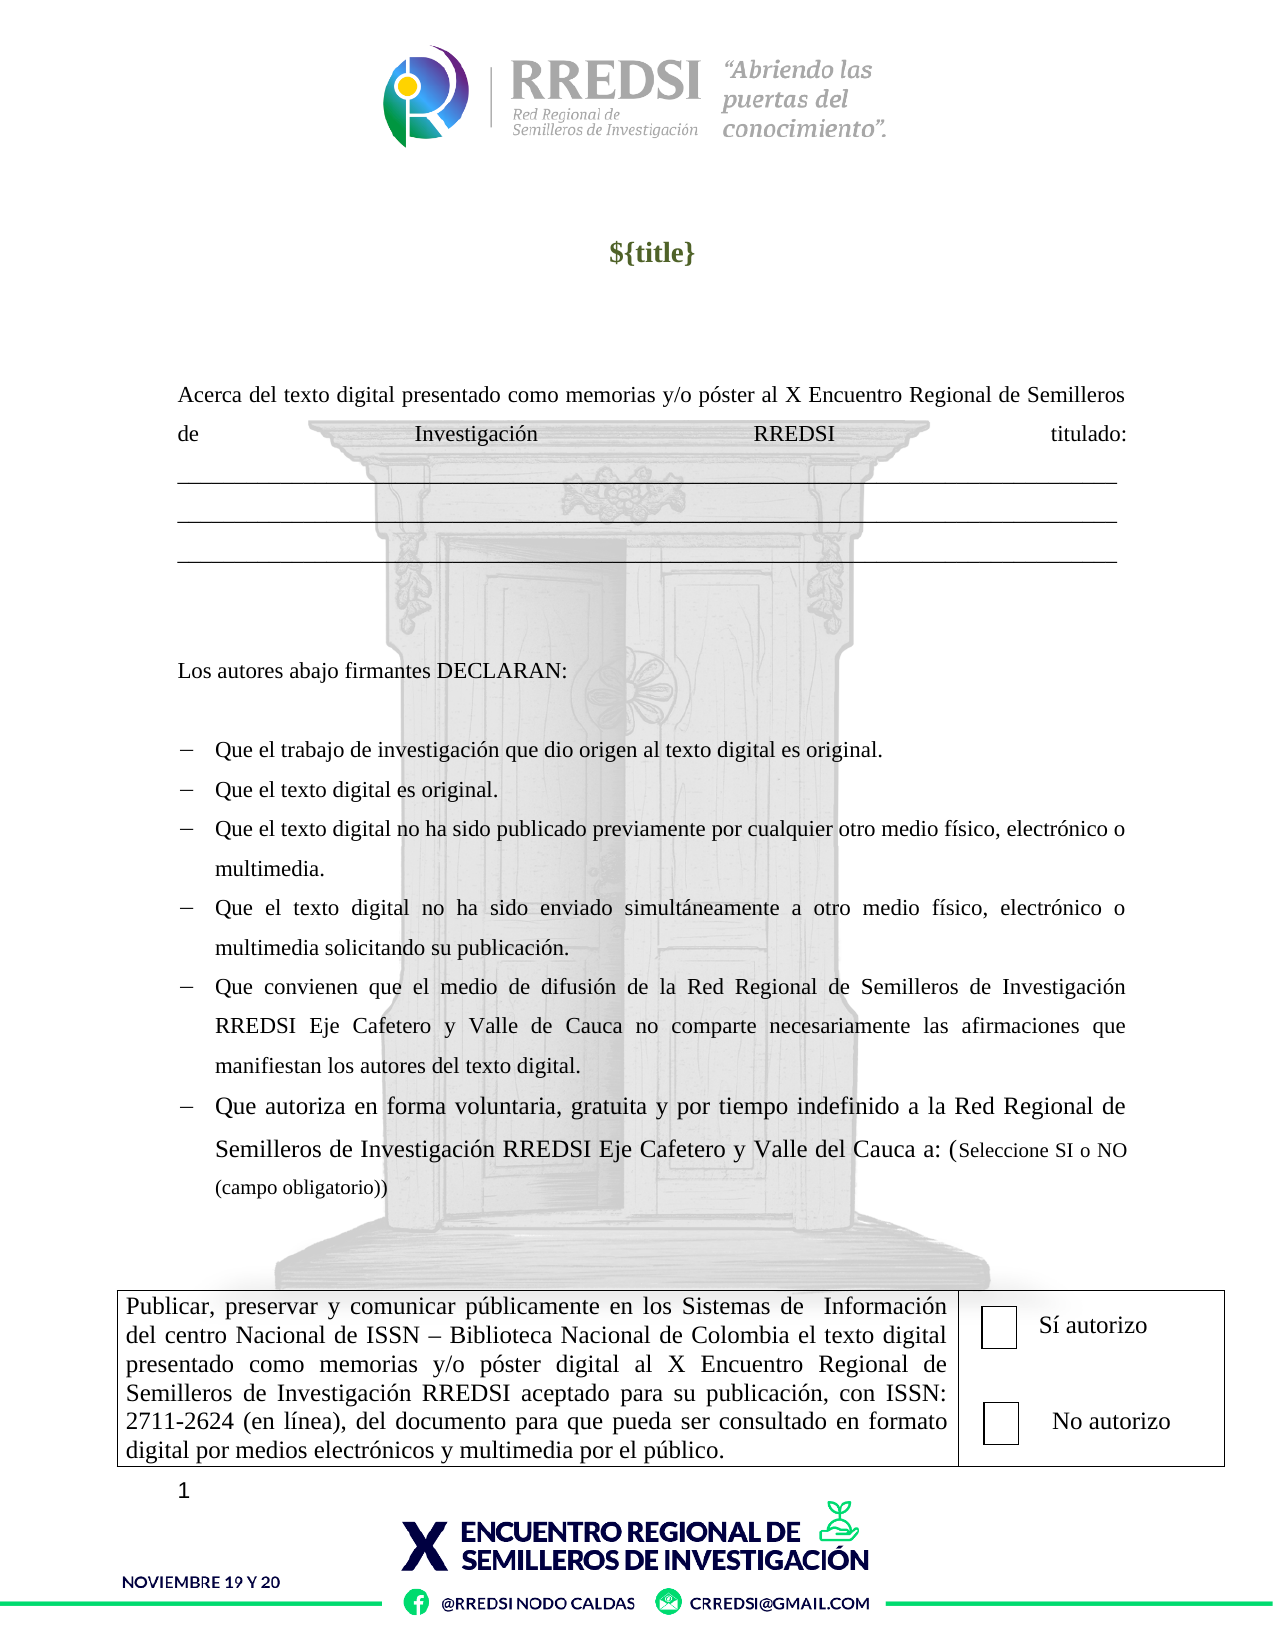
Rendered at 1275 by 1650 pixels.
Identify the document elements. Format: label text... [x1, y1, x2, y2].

list Que convienen que el medio de difusión de la Red Regional de Semilleros de Investigación RREDSI Eje Cafetero y Valle de Cauca no comparte necesariamente las afirmaciones que manifiestan los autores del texto digital. [177, 973, 1127, 1078]
list Que autoriza en forma voluntaria, gratuita y por tiempo indefinido a la Red Regional de Semilleros de Investigación RREDSI Eje Cafetero y Valle del Cauca a: (Seleccione SI o NO (campo obligatorio)) [177, 1091, 1127, 1199]
picture [0, 0, 1273, 1650]
text Los autores abajo firmantes DECLARAN: [177, 657, 1127, 683]
text ____________________________________________________________________________________________________________________________________________________________________ [177, 499, 1127, 565]
list Que el texto digital es original. [177, 776, 1127, 802]
text ${title} [177, 235, 1127, 268]
table_header Publicar, preservar y comunicar públicamente en los Sistemas de Información del centro Nacional de ISSN – Biblioteca Nacional de Colombia el texto digital presentado como memorias y/o póster digital al X Encuentro Regional de Semilleros de Investigación RREDSI aceptado para su publicación, con ISSN: 2711-2624 (en línea), del documento para que pueda ser consultado en formato digital por medios electrónicos y multimedia por el público. [118, 1291, 958, 1466]
list Que el texto digital no ha sido publicado previamente por cualquier otro medio físico, electrónico o multimedia. [177, 815, 1127, 881]
table_header Sí autorizo No autorizo [959, 1291, 1224, 1466]
text Acerca del texto digital presentado como memorias y/o póster al X Encuentro Regional de Semilleros de Investigación RREDSI titulado: __________________________________________________________________________________ [177, 381, 1127, 486]
list Que el trabajo de investigación que dio origen al texto digital es original. [177, 736, 1127, 762]
list Que el texto digital no ha sido enviado simultáneamente a otro medio físico, electrónico o multimedia solicitando su publicación. [177, 894, 1127, 960]
